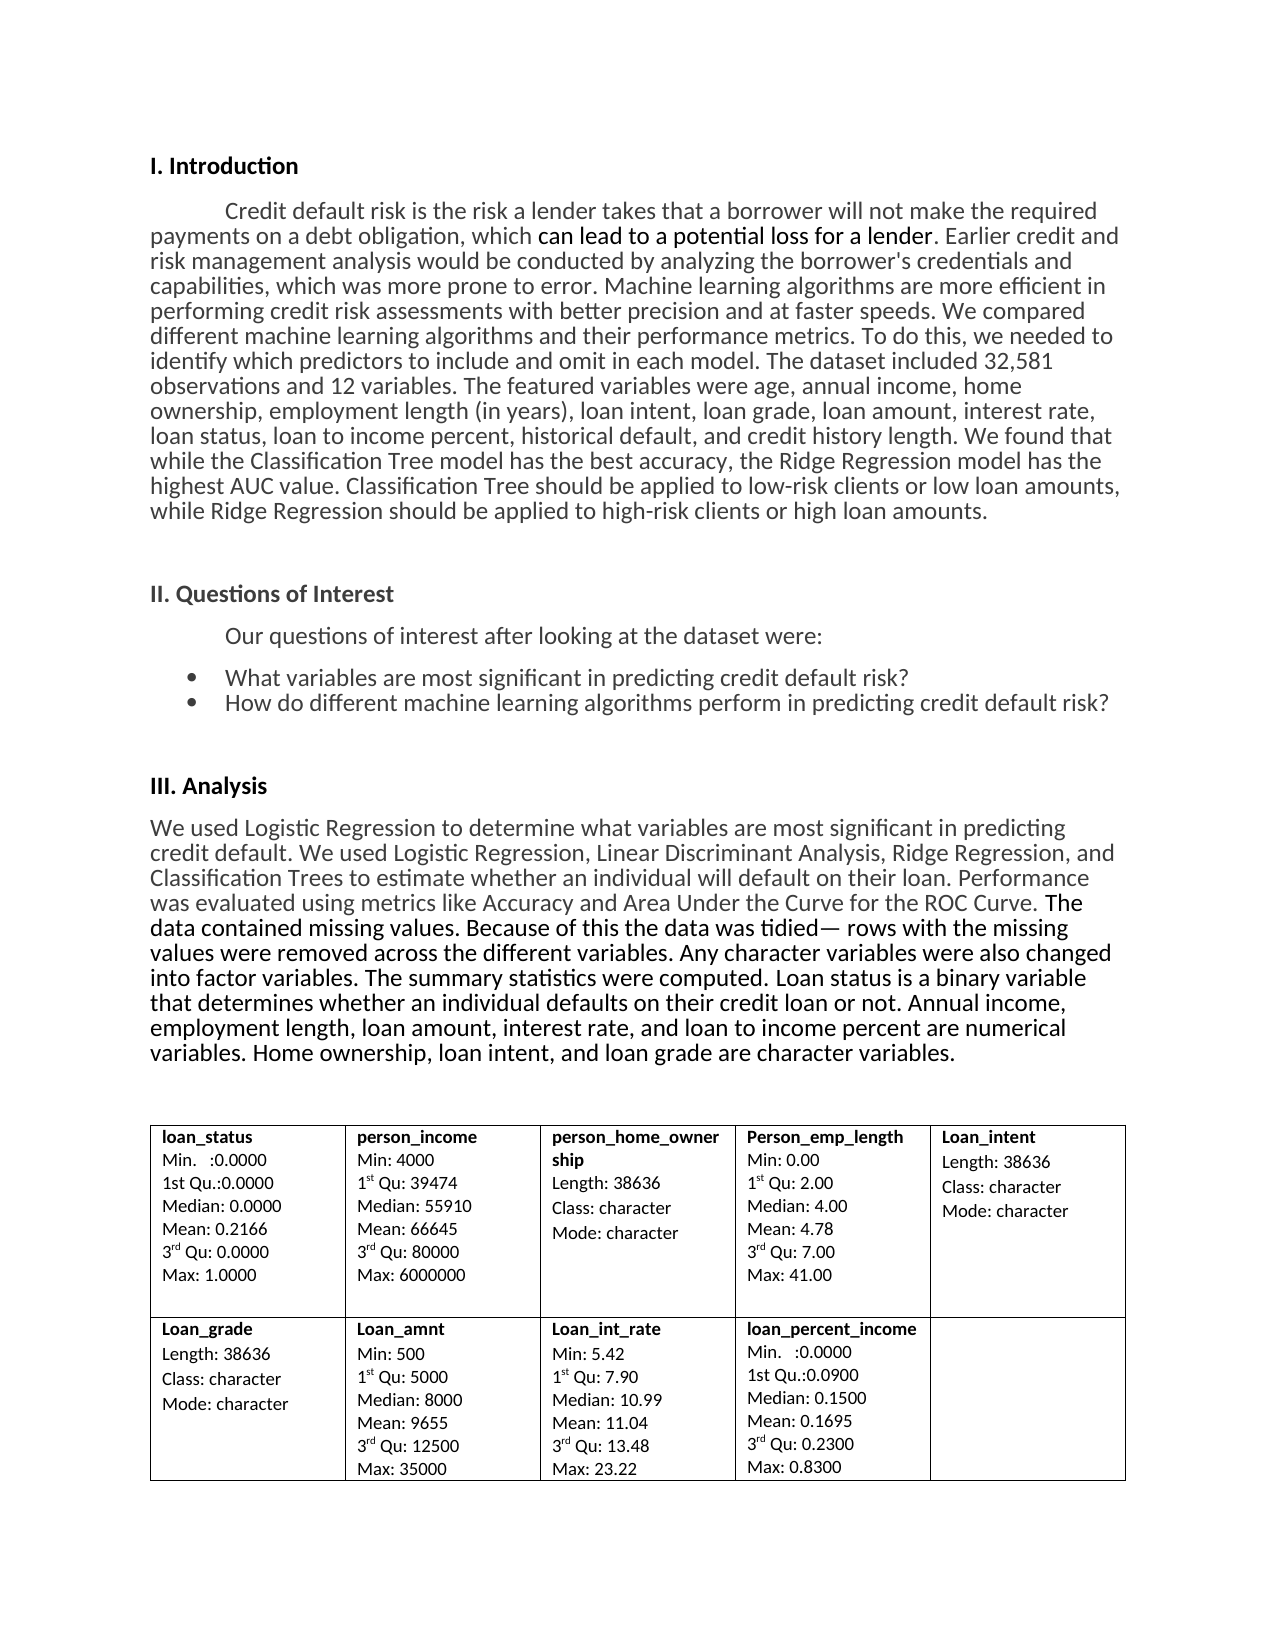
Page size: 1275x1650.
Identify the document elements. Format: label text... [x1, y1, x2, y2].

list How do different machine learning algorithms perform in predicting credit default risk? [187, 691, 1125, 716]
table_header person_income Min: 4000 1st Qu: 39474 Median: 55910 Mean: 66645 3rd Qu: 80000 Max: 6000000 [346, 1126, 540, 1317]
table_header Loan_intent Length: 38636 Class: character Mode: character [931, 1126, 1125, 1317]
table_header person_home_ownership Length: 38636 Class: character Mode: character [541, 1126, 735, 1317]
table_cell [346, 1318, 540, 1480]
table_header loan_status Min. :0.0000 1st Qu.:0.0000 Median: 0.0000 Mean: 0.2166 3rd Qu: 0.0000 Max: 1.0000 [151, 1126, 345, 1317]
table_header Person_emp_length Min: 0.00 1st Qu: 2.00 Median: 4.00 Mean: 4.78 3rd Qu: 7.00 Max: 41.00 [736, 1126, 930, 1317]
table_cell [151, 1318, 345, 1480]
text III. Analysis [150, 774, 1125, 799]
text Credit default risk is the risk a lender takes that a borrower will not make the required payments on a debt obligation, which can lead to a potential loss for a lender. Earlier credit and risk management analysis would be conducted by analyzing the borrower's credentials and capabilities, which was more prone to error. Machine learning algorithms are more efficient in performing credit risk assessments with better precision and at faster speeds. We compared different machine learning algorithms and their performance metrics. To do this, we needed to identify which predictors to include and omit in each model. The dataset included 32,581 observations and 12 variables. The featured variables were age, annual income, home ownership, employment length (in years), loan intent, loan grade, loan amount, interest rate, loan status, loan to income percent, historical default, and credit history length. We found that while the Classification Tree model has the best accuracy, the Ridge Regression model has the highest AUC value. Classification Tree should be applied to low-risk clients or low loan amounts, while Ridge Regression should be applied to high-risk clients or high loan amounts. [150, 199, 1125, 524]
list What variables are most significant in predicting credit default risk? [187, 666, 1125, 691]
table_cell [541, 1318, 735, 1480]
text We used Logistic Regression to determine what variables are most significant in predicting credit default. We used Logistic Regression, Linear Discriminant Analysis, Ridge Regression, and Classification Trees to estimate whether an individual will default on their loan. Performance was evaluated using metrics like Accuracy and Area Under the Curve for the ROC Curve. The data contained missing values. Because of this the data was tidied— rows with the missing values were removed across the different variables. Any character variables were also changed into factor variables. The summary statistics were computed. Loan status is a binary variable that determines whether an individual defaults on their credit loan or not. Annual income, employment length, loan amount, interest rate, and loan to income percent are numerical variables. Home ownership, loan intent, and loan grade are character variables. [150, 816, 1125, 1066]
text I. Introduction [150, 150, 1125, 181]
table_cell [931, 1318, 1125, 1480]
text II. Questions of Interest [150, 583, 1125, 608]
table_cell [736, 1318, 930, 1480]
text Our questions of interest after looking at the dataset were: [150, 624, 1125, 649]
